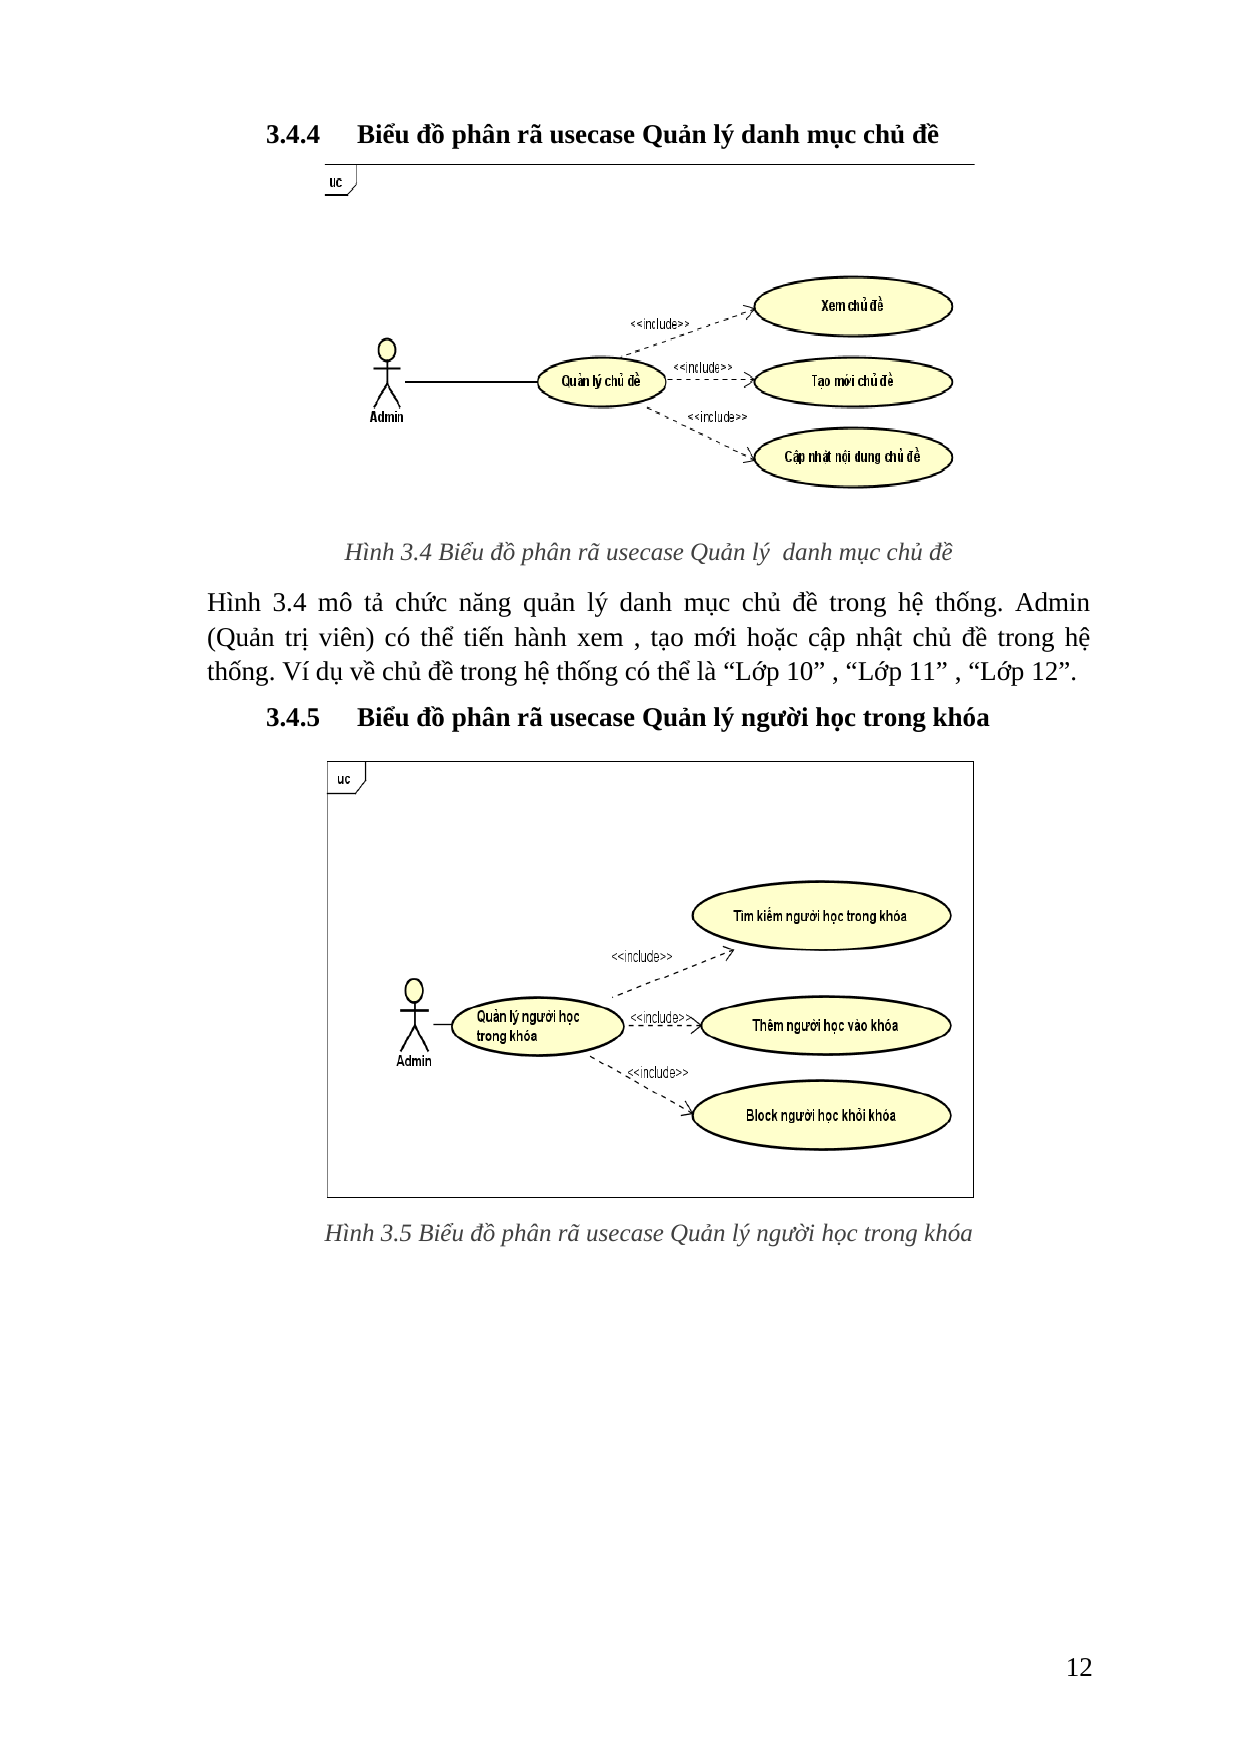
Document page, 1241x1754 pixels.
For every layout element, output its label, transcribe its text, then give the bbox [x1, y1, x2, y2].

subtitle Biểu đồ phân rã usecase Quản lý danh mục chủ đề [266, 118, 1092, 149]
subtitle Biểu đồ phân rã usecase Quản lý người học trong khóa [266, 701, 1092, 733]
text Hình 3.4 mô tả chức năng quản lý danh mục chủ đề trong hệ thống. Admin (Quản trị viên) có thể tiến hành xem , tạo mới hoặc cập nhật chủ đề trong hệ thống. Ví dụ về chủ đề trong hệ thống có thể là “Lớp 10” , “Lớp 11” , “Lớp 12”. [207, 586, 1092, 686]
picture [324, 164, 975, 528]
picture [317, 748, 982, 1209]
